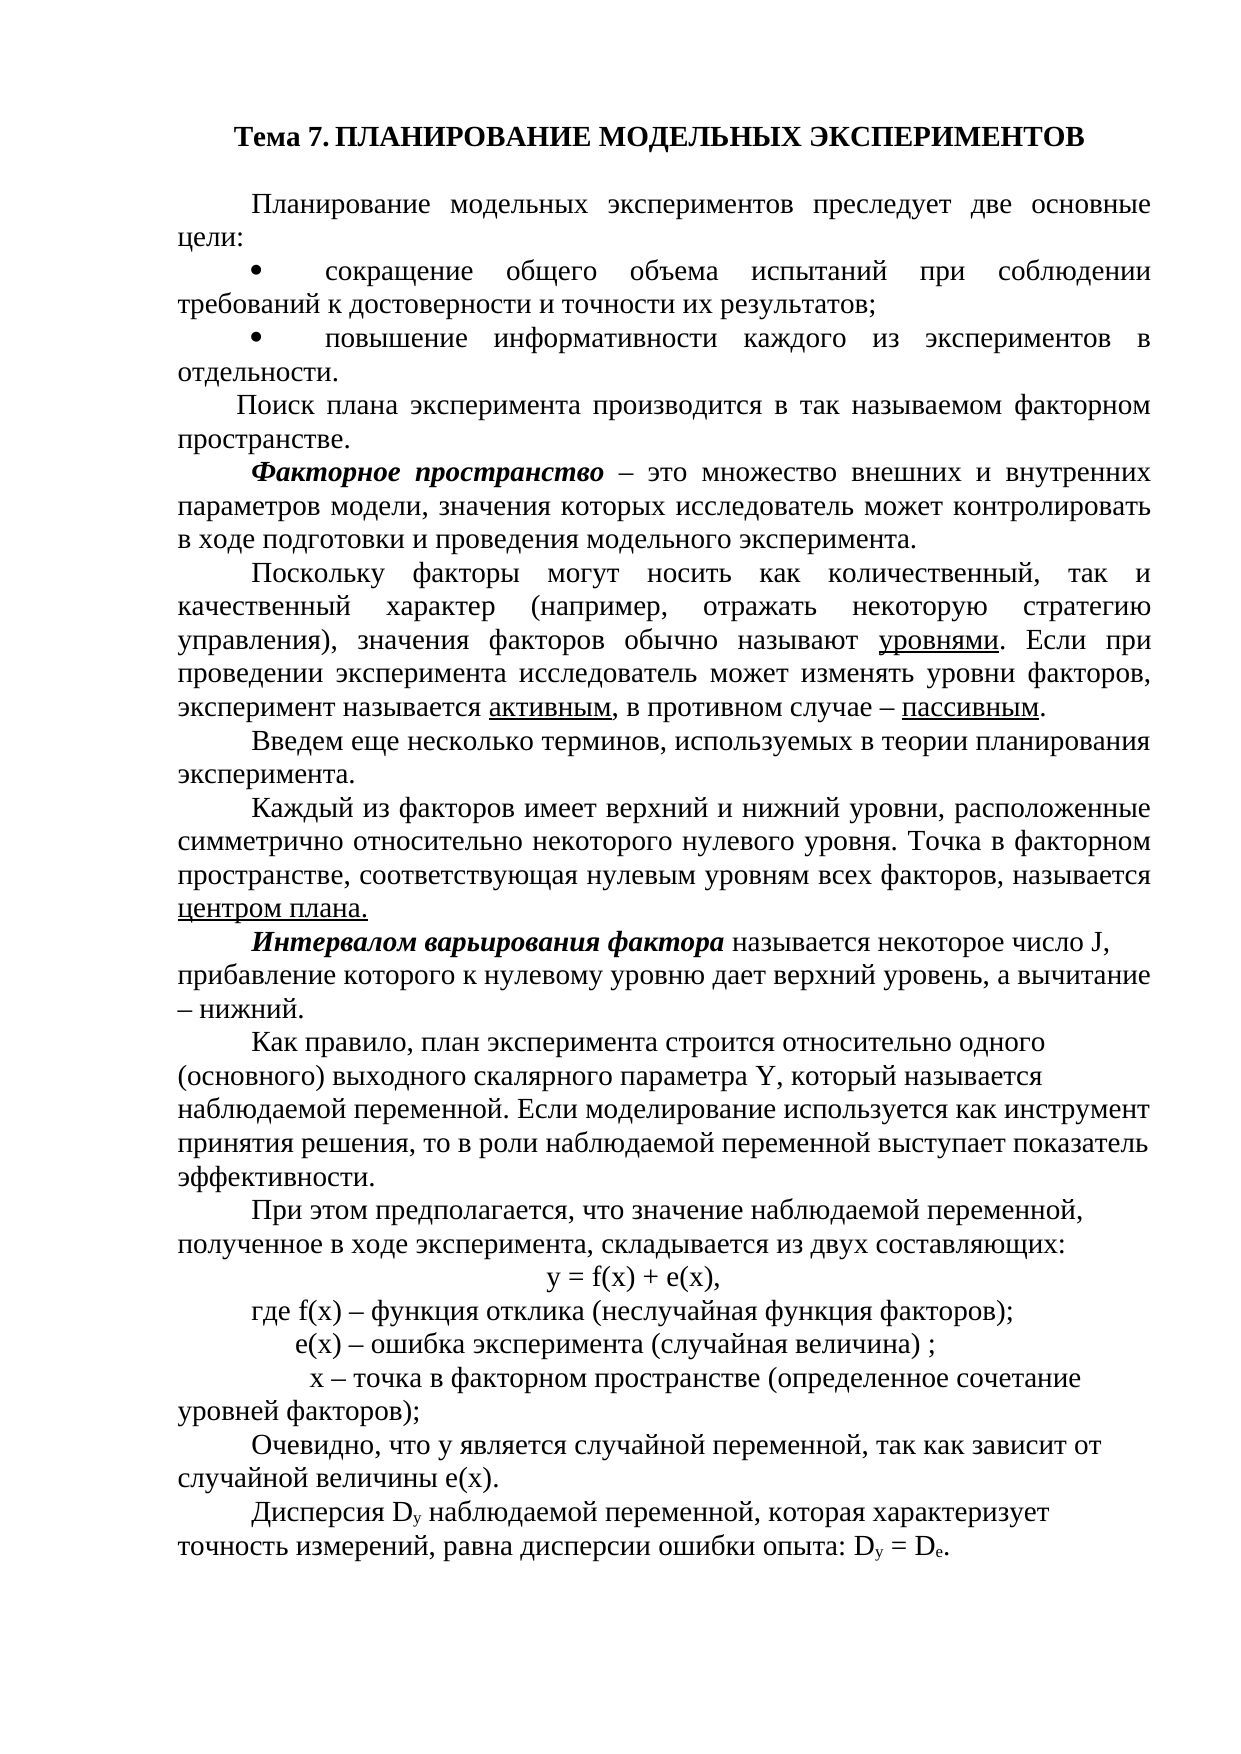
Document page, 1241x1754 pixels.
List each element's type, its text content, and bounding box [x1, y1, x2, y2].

text Каждый из факторов имеет верхний и нижний уровни, расположенные симметрично относительно некоторого нулевого уровня. Точка в факторном пространстве, соответствующая нулевым уровням всех факторов, называется центром плана. [177, 790, 1152, 924]
text При этом предполагается, что значение наблюдаемой переменной, полученное в ходе эксперимента, складывается из двух составляющих: [177, 1192, 1152, 1259]
text где f(x) – функция отклика (неслучайная функция факторов); [177, 1293, 1152, 1326]
text Введем еще несколько терминов, используемых в теории планирования эксперимента. [177, 723, 1152, 790]
text Тема 7. ПЛАНИРОВАНИЕ МОДЕЛЬНЫХ ЭКСПЕРИМЕНТОВ [177, 119, 1152, 152]
text Как правило, план эксперимента строится относительно одного (основного) выходного скалярного параметра Y, который называется наблюдаемой переменной. Если моделирование используется как инструмент принятия решения, то в роли наблюдаемой переменной выступает показатель эффективности. [177, 1024, 1152, 1192]
text y = f(x) + e(x), [177, 1259, 1152, 1293]
text Поиск плана эксперимента производится в так называемом факторном пространстве. [177, 387, 1152, 454]
text Дисперсия Dy наблюдаемой переменной, которая характеризует точность измерений, равна дисперсии ошибки опыта: Dy = De. [177, 1494, 1152, 1561]
text x – точка в факторном пространстве (определенное сочетание уровней факторов); [177, 1360, 1152, 1427]
list сокращение общего объема испытаний при соблюдении требований к достоверности и точности их результатов; [177, 253, 1152, 320]
text Планирование модельных экспериментов преследует две основные цели: [177, 186, 1152, 253]
text e(x) – ошибка эксперимента (случайная величина) ; [177, 1326, 1152, 1360]
text Очевидно, что y является случайной переменной, так как зависит от случайной величины e(x). [177, 1427, 1152, 1494]
text Поскольку факторы могут носить как количественный, так и качественный характер (например, отражать некоторую стратегию управления), значения факторов обычно называют уровнями. Если при проведении эксперимента исследователь может изменять уровни факторов, эксперимент называется активным, в противном случае – пассивным. [177, 555, 1152, 723]
text Факторное пространство – это множество внешних и внутренних параметров модели, значения которых исследователь может контролировать в ходе подготовки и проведения модельного эксперимента. [177, 454, 1152, 555]
list повышение информативности каждого из экспериментов в отдельности. [177, 320, 1152, 387]
text Интервалом варьирования фактора называется некоторое число J, прибавление которого к нулевому уровню дает верхний уровень, а вычитание – нижний. [177, 924, 1152, 1024]
